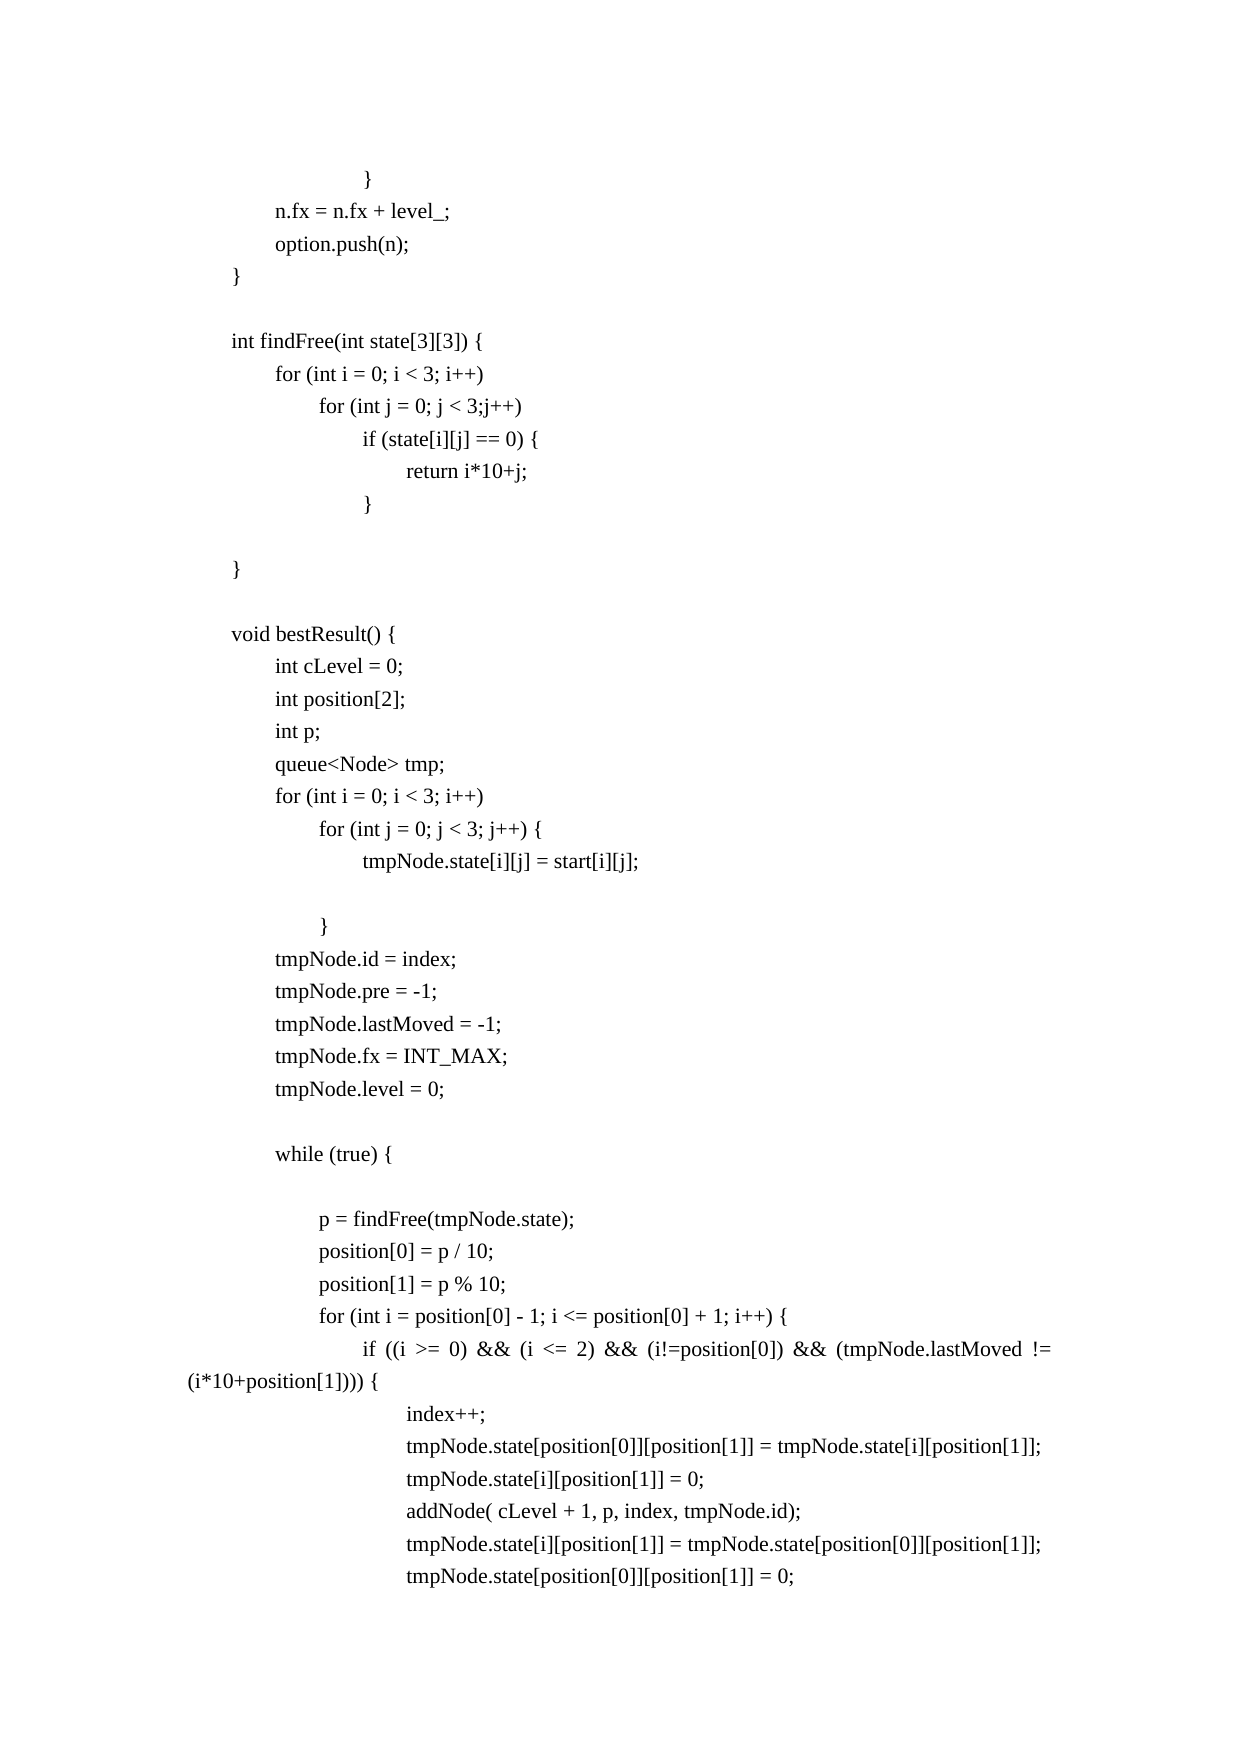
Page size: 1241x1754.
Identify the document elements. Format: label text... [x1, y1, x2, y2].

text void bestResult() { [187, 617, 1053, 649]
text tmpNode.lastMoved = -1; [187, 1007, 1053, 1039]
text for (int i = position[0] - 1; i <= position[0] + 1; i++) { [187, 1299, 1053, 1332]
text tmpNode.state[i][position[1]] = tmpNode.state[position[0]][position[1]]; [187, 1527, 1053, 1559]
text position[0] = p / 10; [187, 1234, 1053, 1267]
text if ((i >= 0) && (i <= 2) && (i!=position[0]) && (tmpNode.lastMoved != (i*10+position[1]))) { [187, 1332, 1053, 1397]
text queue<Node> tmp; [187, 747, 1053, 779]
text } [187, 909, 1053, 942]
text for (int j = 0; j < 3; j++) { [187, 812, 1053, 844]
text } [187, 162, 1053, 194]
text tmpNode.pre = -1; [187, 974, 1053, 1007]
text tmpNode.state[position[0]][position[1]] = tmpNode.state[i][position[1]]; [187, 1429, 1053, 1462]
text position[1] = p % 10; [187, 1267, 1053, 1299]
text int findFree(int state[3][3]) { [187, 324, 1053, 357]
text p = findFree(tmpNode.state); [187, 1202, 1053, 1234]
text tmpNode.state[position[0]][position[1]] = 0; [187, 1559, 1053, 1592]
text addNode( cLevel + 1, p, index, tmpNode.id); [187, 1494, 1053, 1527]
text for (int j = 0; j < 3;j++) [187, 389, 1053, 422]
text tmpNode.level = 0; [187, 1072, 1053, 1104]
text index++; [187, 1397, 1053, 1429]
text if (state[i][j] == 0) { [187, 422, 1053, 454]
text return i*10+j; [187, 454, 1053, 487]
text tmpNode.state[i][j] = start[i][j]; [187, 844, 1053, 877]
text tmpNode.id = index; [187, 942, 1053, 974]
text } [187, 259, 1053, 292]
text int p; [187, 714, 1053, 747]
text n.fx = n.fx + level_; [187, 194, 1053, 227]
text while (true) { [187, 1137, 1053, 1169]
text for (int i = 0; i < 3; i++) [187, 779, 1053, 812]
text for (int i = 0; i < 3; i++) [187, 357, 1053, 389]
text option.push(n); [187, 227, 1053, 259]
text tmpNode.fx = INT_MAX; [187, 1039, 1053, 1072]
text int position[2]; [187, 682, 1053, 714]
text int cLevel = 0; [187, 649, 1053, 682]
text } [187, 487, 1053, 519]
text } [187, 552, 1053, 584]
text tmpNode.state[i][position[1]] = 0; [187, 1462, 1053, 1494]
